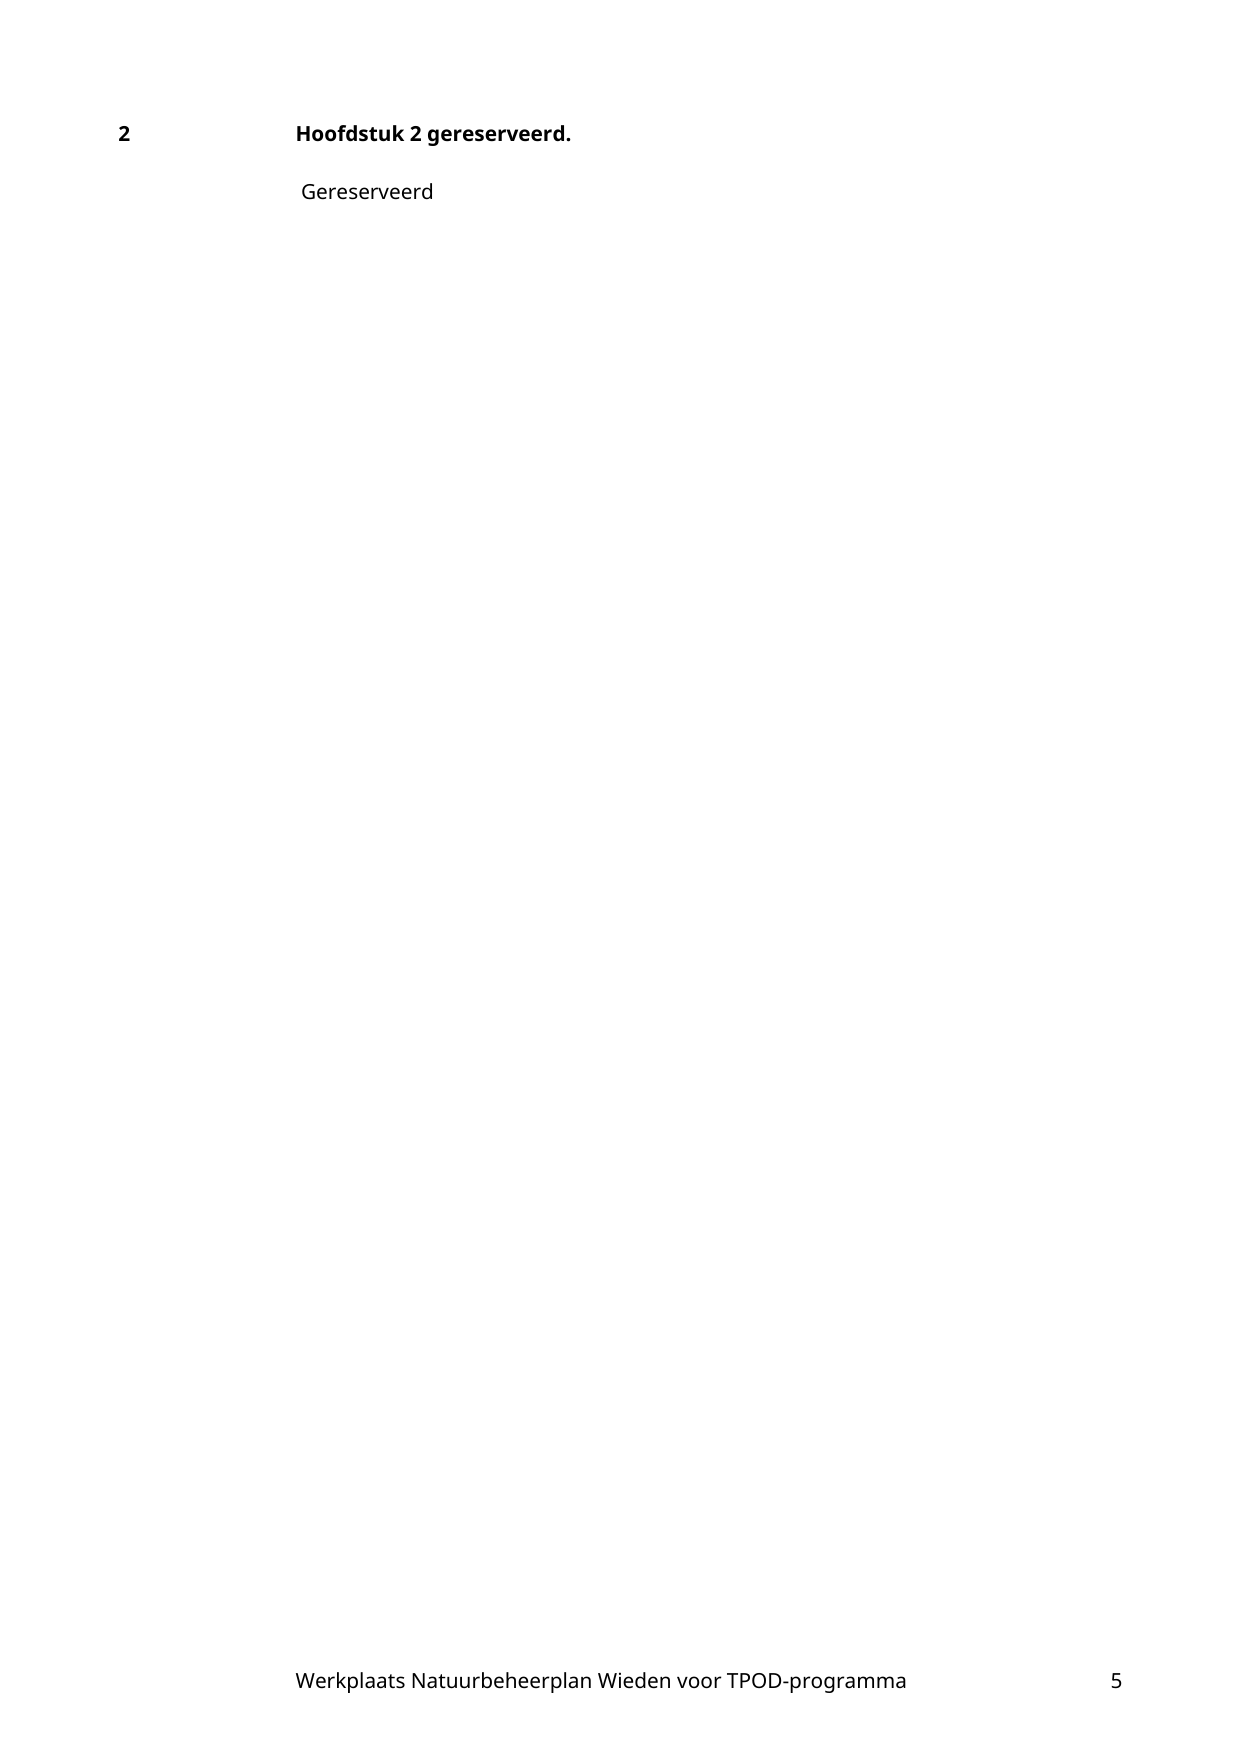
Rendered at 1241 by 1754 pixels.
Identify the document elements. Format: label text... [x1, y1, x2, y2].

text 2 Hoofdstuk 2 gereserveerd. [118, 118, 1122, 147]
text Gereserveerd [295, 176, 1122, 206]
